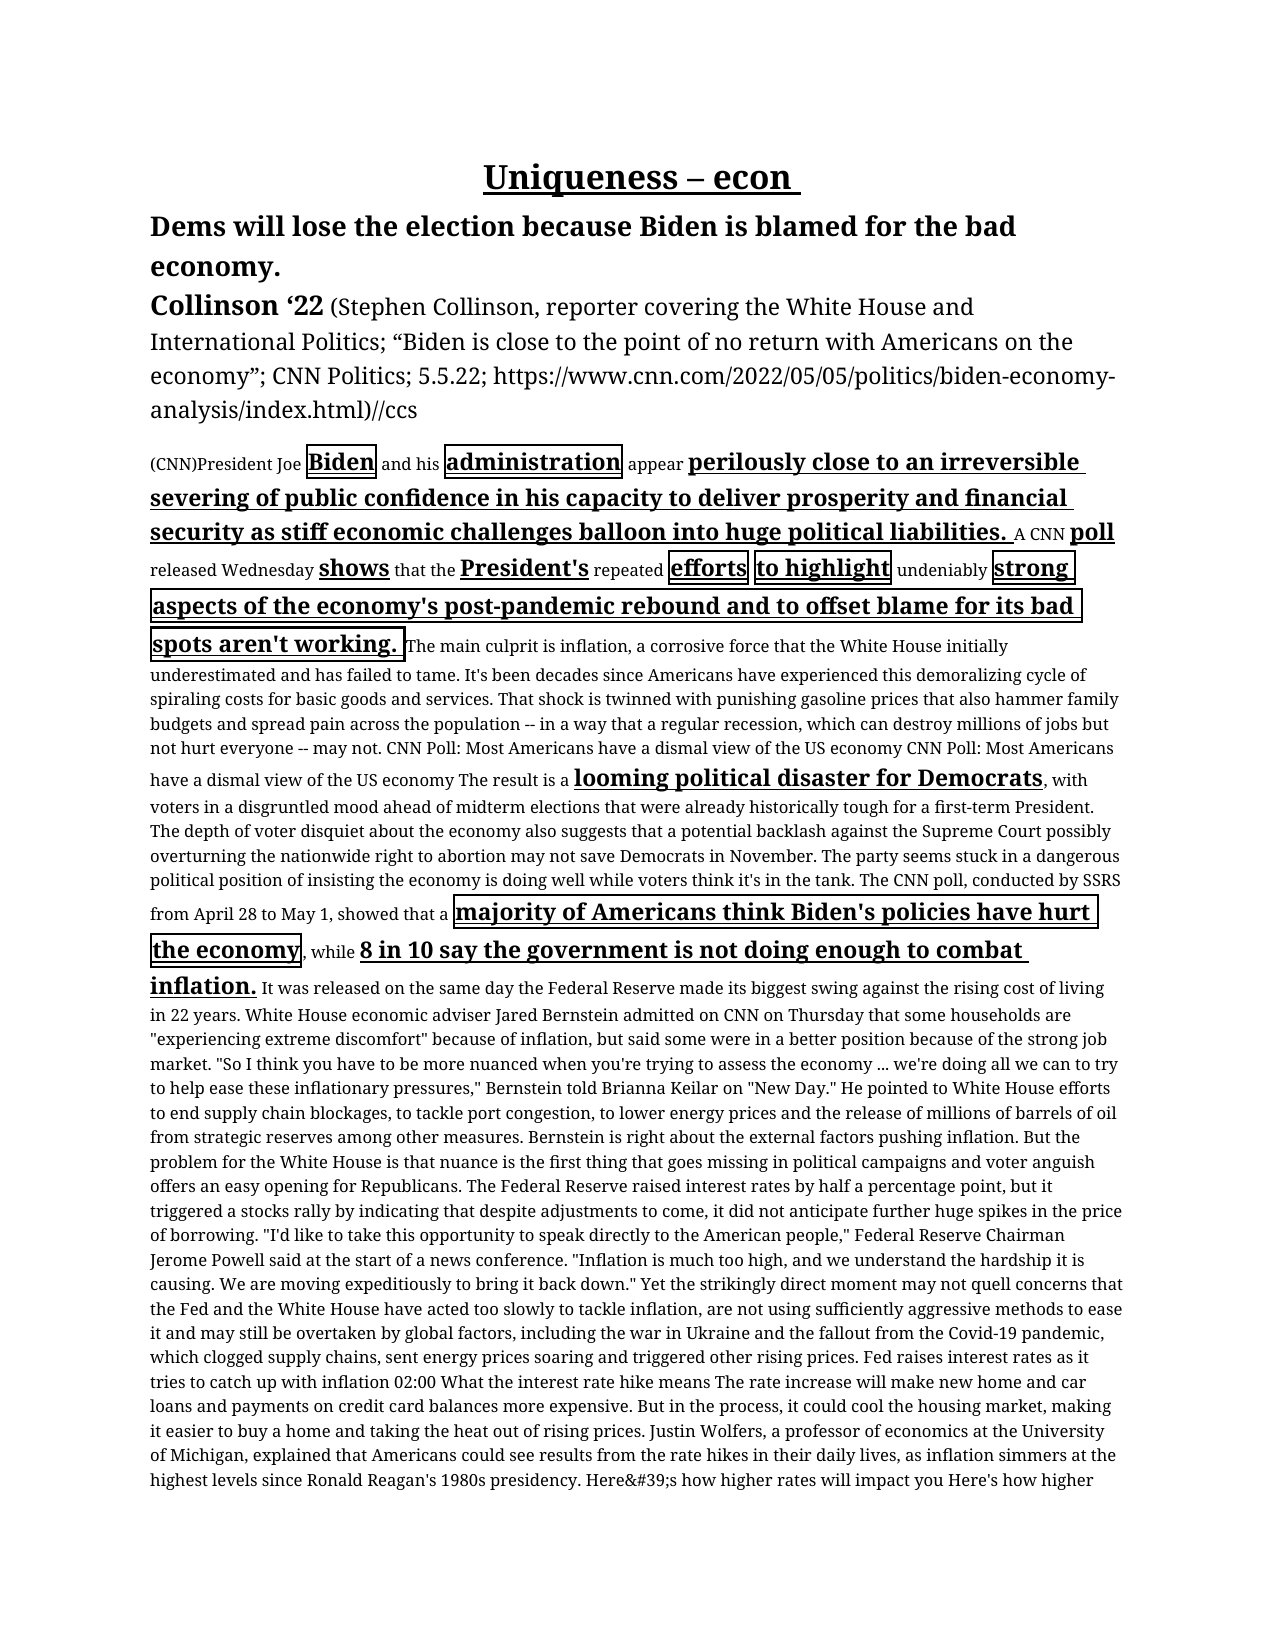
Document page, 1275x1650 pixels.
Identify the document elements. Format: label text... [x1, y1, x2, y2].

subtitle Dems will lose the election because Biden is blamed for the bad economy. [150, 207, 1125, 284]
subtitle Uniqueness – econ [150, 154, 1125, 199]
text Collinson ‘22 (Stephen Collinson, reporter covering the White House and International Politics; “Biden is close to the point of no return with Americans on the economy”; CNN Politics; 5.5.22; https://www.cnn.com/2022/05/05/politics/biden-economy-analysis/index.html)//ccs [150, 287, 1125, 425]
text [150, 444, 1125, 1491]
